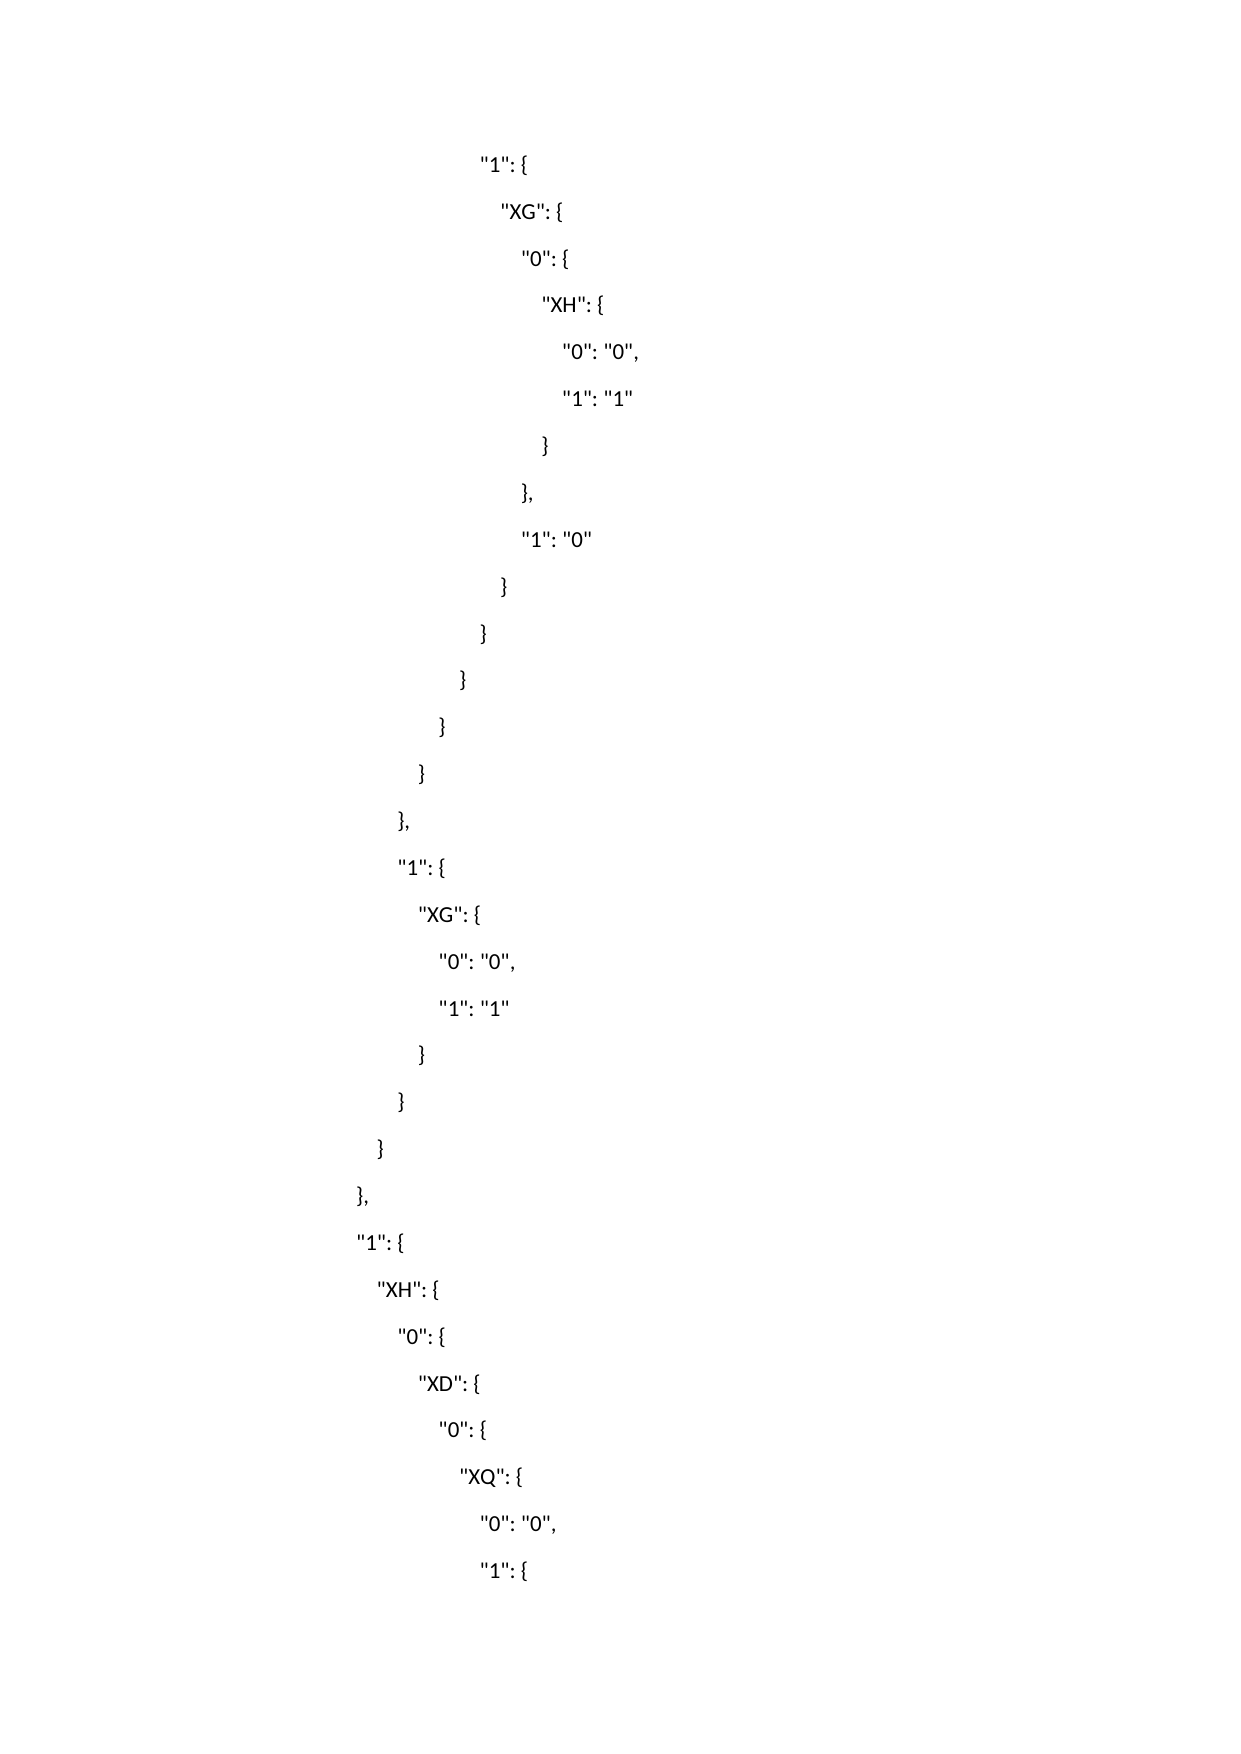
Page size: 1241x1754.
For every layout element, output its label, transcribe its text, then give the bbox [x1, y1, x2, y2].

text } [150, 759, 1090, 787]
text "XD": { [150, 1369, 1090, 1397]
text "XG": { [150, 900, 1090, 928]
text } [150, 619, 1090, 647]
text "XG": { [150, 197, 1090, 225]
text } [150, 666, 1090, 694]
text "0": { [150, 1322, 1090, 1350]
text "XQ": { [150, 1462, 1090, 1491]
text }, [150, 1181, 1090, 1209]
text "XH": { [150, 291, 1090, 319]
text } [150, 431, 1090, 459]
text "0": "0", [150, 337, 1090, 366]
text "1": "1" [150, 384, 1090, 412]
text } [150, 1134, 1090, 1162]
text "1": { [150, 1556, 1090, 1584]
text "0": "0", [150, 947, 1090, 975]
text } [150, 572, 1090, 600]
text "0": { [150, 1416, 1090, 1444]
text "1": "0" [150, 525, 1090, 553]
text "1": { [150, 1228, 1090, 1256]
text }, [150, 806, 1090, 834]
text "1": { [150, 150, 1090, 178]
text "0": { [150, 244, 1090, 272]
text "0": "0", [150, 1509, 1090, 1537]
text "1": "1" [150, 994, 1090, 1022]
text } [150, 1041, 1090, 1069]
text } [150, 712, 1090, 741]
text "1": { [150, 853, 1090, 881]
text } [150, 1087, 1090, 1116]
text "XH": { [150, 1275, 1090, 1303]
text }, [150, 478, 1090, 506]
